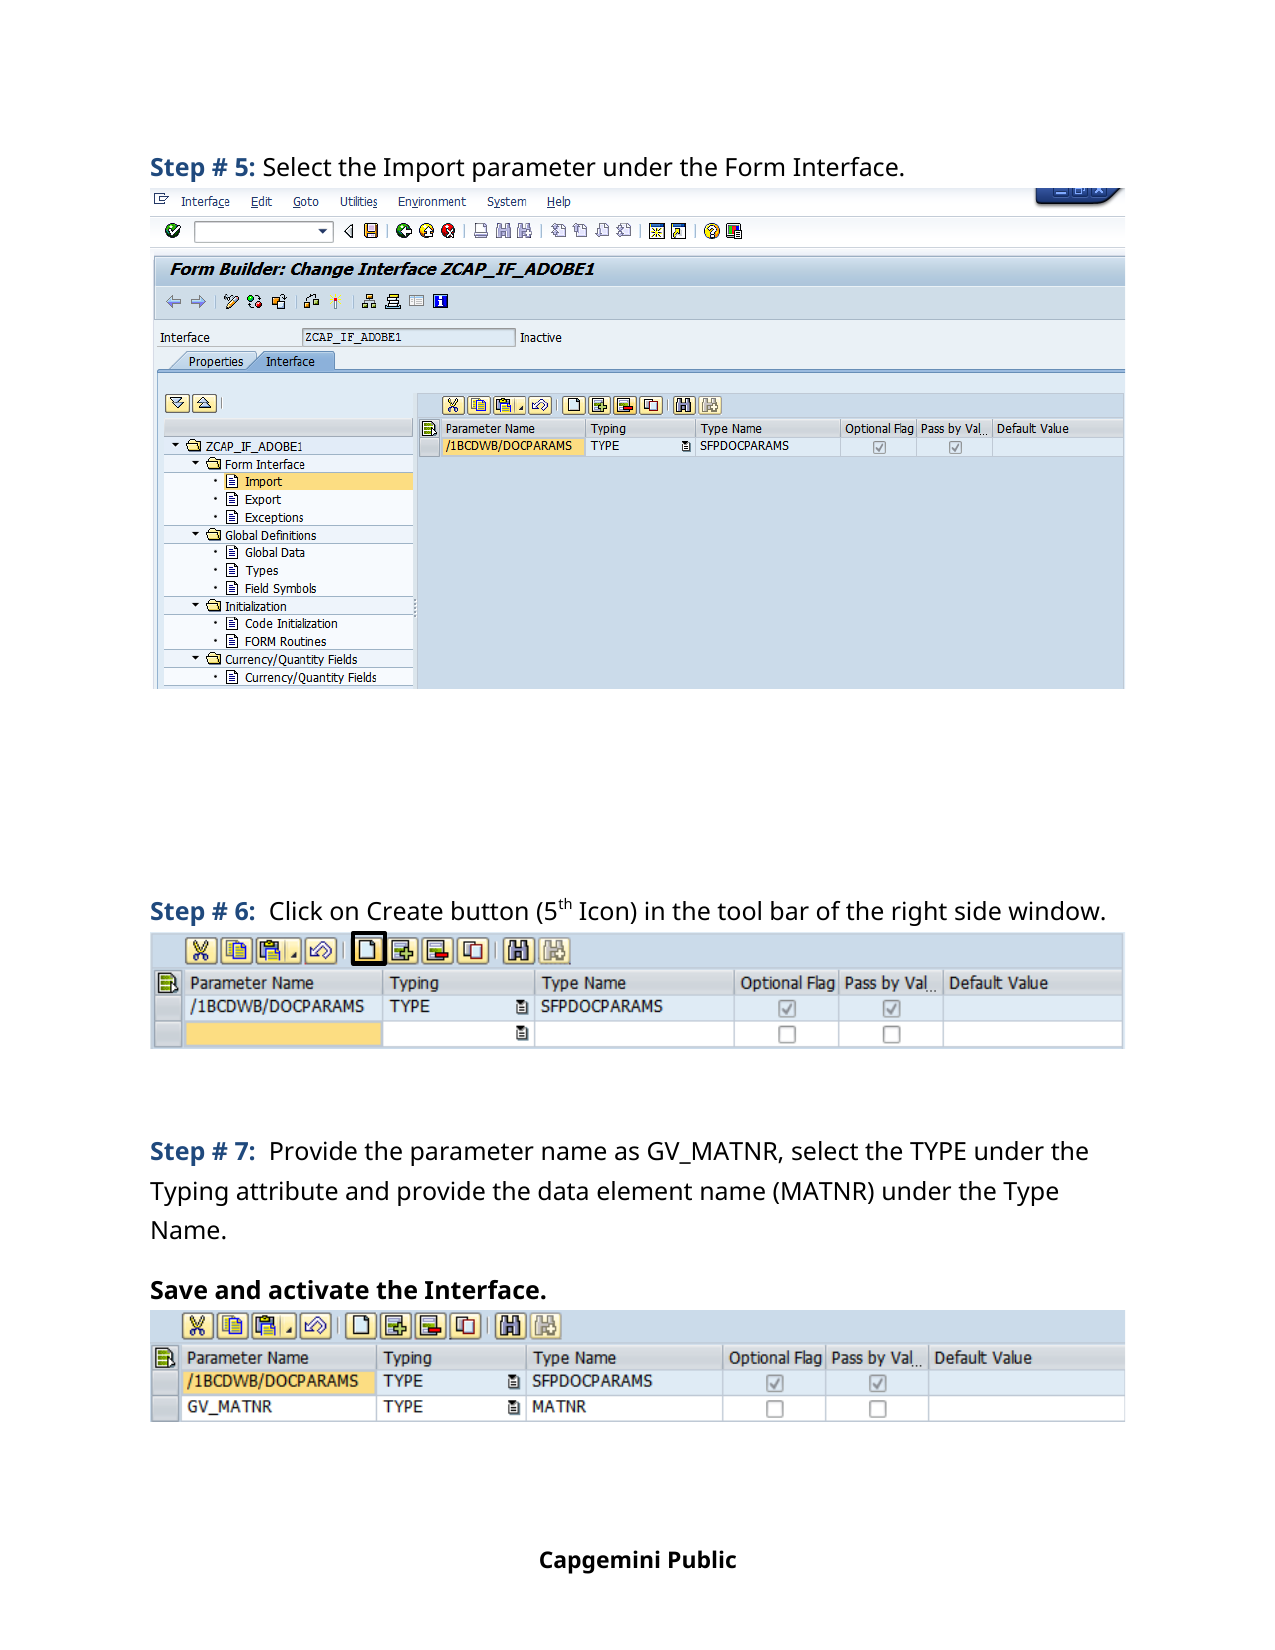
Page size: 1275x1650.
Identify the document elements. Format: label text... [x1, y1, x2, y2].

picture [150, 932, 1125, 1049]
text Step # 7: Provide the parameter name as GV_MATNR, select the TYPE under the Typing attribute and provide the data element name (MATNR) under the Type Name. [150, 1134, 1125, 1246]
text Step # 5: Select the Import parameter under the Form Interface. [150, 150, 1125, 188]
text Save and activate the Interface. [150, 1272, 1125, 1310]
text Step # 6: Click on Create button (5th Icon) in the tool bar of the right side window. [150, 894, 1125, 932]
picture [150, 1310, 1125, 1422]
picture [150, 188, 1125, 689]
picture [355, 935, 383, 961]
